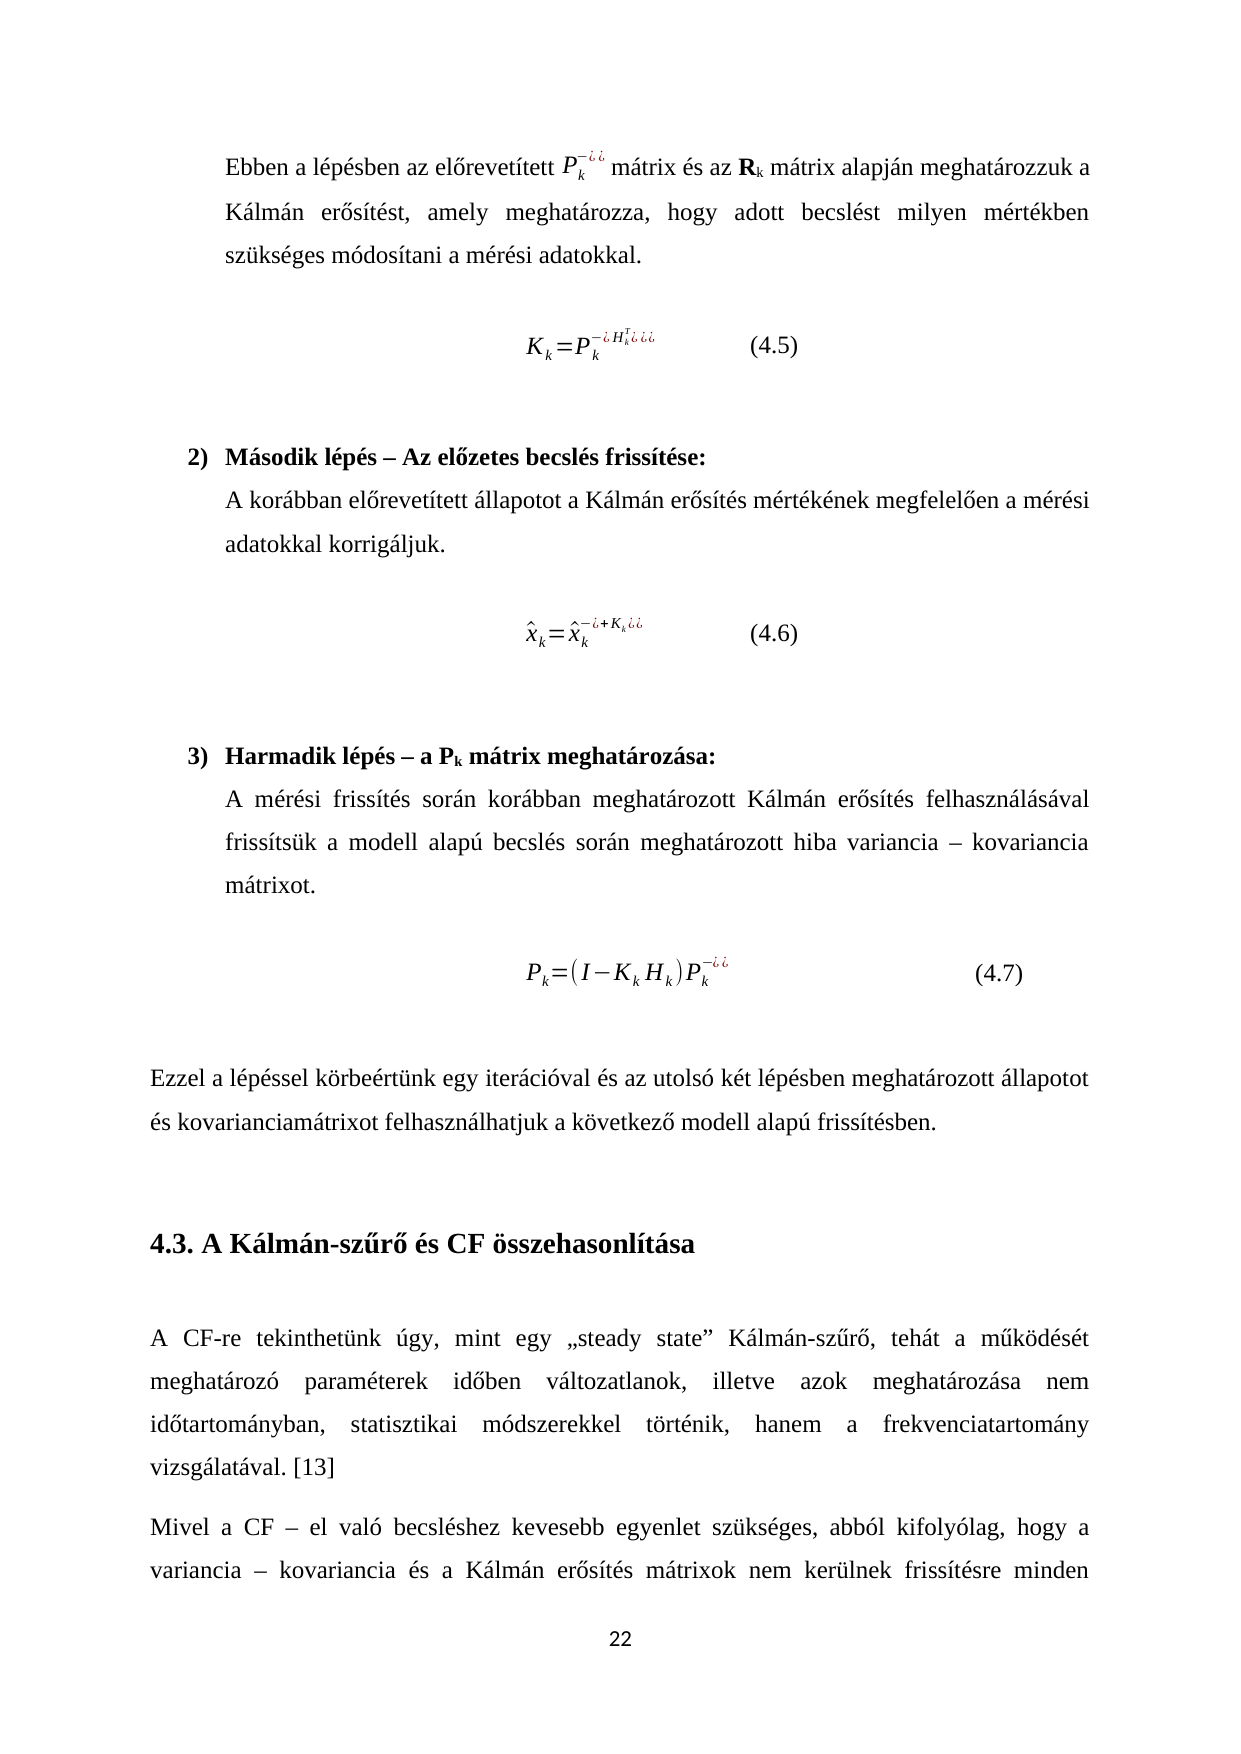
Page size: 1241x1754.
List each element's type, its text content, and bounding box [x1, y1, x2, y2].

list (4.6) [450, 615, 1090, 650]
list (4.5) [450, 326, 1090, 364]
text A CF-re tekinthetünk úgy, mint egy „steady state” Kálmán-szűrő, tehát a működését meghatározó paraméterek időben változatlanok, illetve azok meghatározása nem időtartományban, statisztikai módszerekkel történik, hanem a frekvenciatartomány vizsgálatával. [13] [150, 1323, 1090, 1481]
list A mérési frissítés során korábban meghatározott Kálmán erősítés felhasználásával frissítsük a modell alapú becslés során meghatározott hiba variancia – kovariancia mátrixot. [225, 784, 1090, 899]
list Ebben a lépésben az előrevetített mátrix és az Rk mátrix alapján meghatározzuk a Kálmán erősítést, amely meghatározza, hogy adott becslést milyen mértékben szükséges módosítani a mérési adatokkal. [225, 150, 1090, 269]
list (4.7) [450, 957, 1090, 989]
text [150, 1512, 1090, 1584]
subtitle 4.3. A Kálmán-szűrő és CF összehasonlítása [150, 1226, 1090, 1260]
list A korábban előrevetített állapotot a Kálmán erősítés mértékének megfelelően a mérési adatokkal korrigáljuk. [225, 486, 1090, 557]
list Harmadik lépés – a Pk mátrix meghatározása: [187, 741, 1090, 770]
list Második lépés – Az előzetes becslés frissítése: [187, 442, 1090, 471]
text Ezzel a lépéssel körbeértünk egy iterációval és az utolsó két lépésben meghatározott állapotot és kovarianciamátrixot felhasználhatjuk a következő modell alapú frissítésben. [150, 1063, 1090, 1135]
